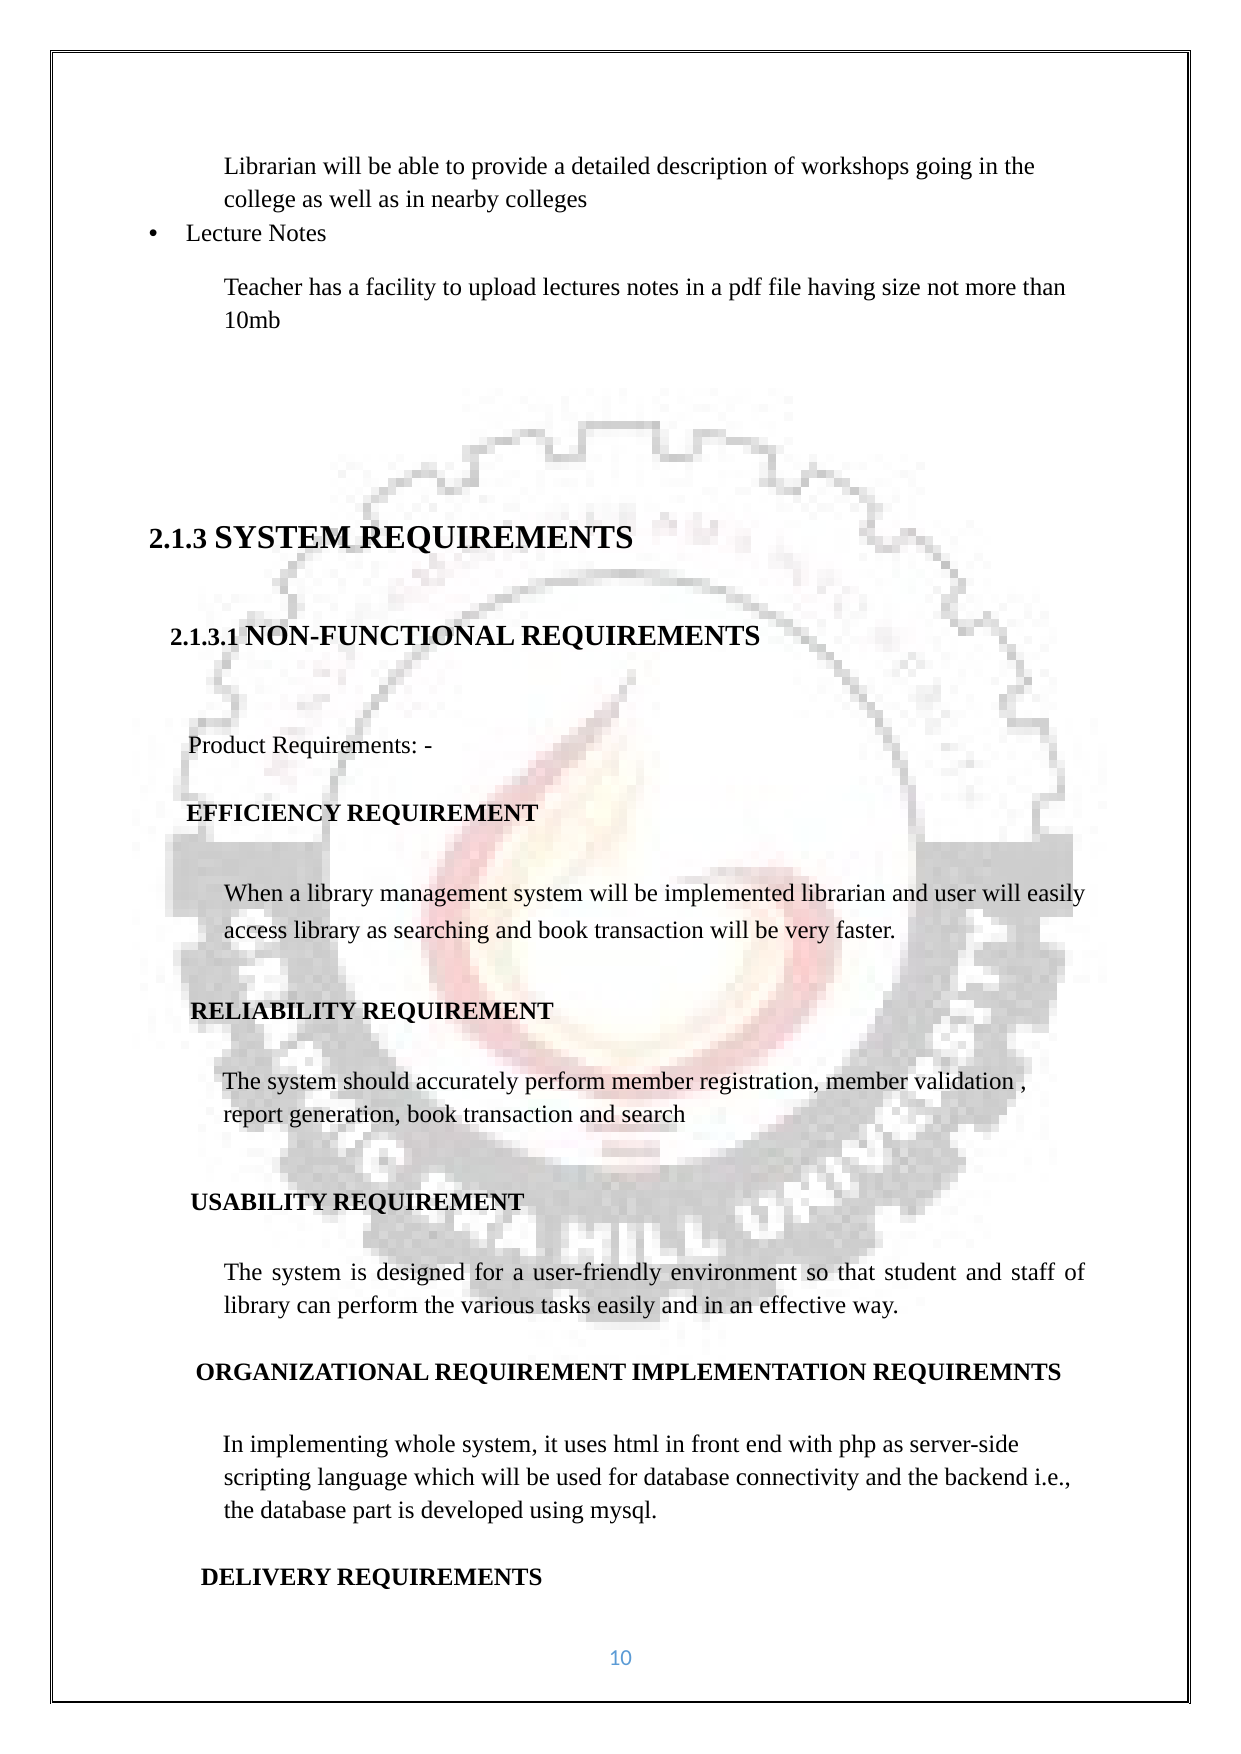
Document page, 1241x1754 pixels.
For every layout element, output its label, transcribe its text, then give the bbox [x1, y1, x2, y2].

text RELIABILITY REQUIREMENT [148, 996, 1087, 1025]
text Product Requirements: - [148, 730, 1145, 759]
text DELIVERY REQUIREMENTS [148, 1562, 1087, 1591]
list Lecture Notes [148, 218, 1087, 246]
text Librarian will be able to provide a detailed description of workshops going in the college as well as in nearby colleges [223, 151, 1087, 213]
text When a library management system will be implemented librarian and user will easily access library as searching and book transaction will be very faster. [223, 878, 1145, 946]
text In implementing whole system, it uses html in front end with php as server-side scripting language which will be used for database connectivity and the backend i.e., the database part is developed using mysql. [222, 1429, 1087, 1524]
text ORGANIZATIONAL REQUIREMENT IMPLEMENTATION REQUIREMNTS [148, 1357, 1087, 1386]
text Teacher has a facility to upload lectures notes in a pdf file having size not more than 10mb [223, 272, 1087, 334]
text EFFICIENCY REQUIREMENT [148, 798, 1145, 827]
picture [132, 388, 1107, 1364]
subtitle 2.1.3 SYSTEM REQUIREMENTS [148, 517, 1145, 555]
text USABILITY REQUIREMENT [148, 1187, 1087, 1216]
subtitle 2.1.3.1 NON-FUNCTIONAL REQUIREMENTS [170, 618, 1092, 652]
text The system is designed for a user-friendly environment so that student and staff of library can perform the various tasks easily and in an effective way. [223, 1257, 1087, 1319]
text The system should accurately perform member registration, member validation , report generation, book transaction and search [222, 1066, 1076, 1128]
